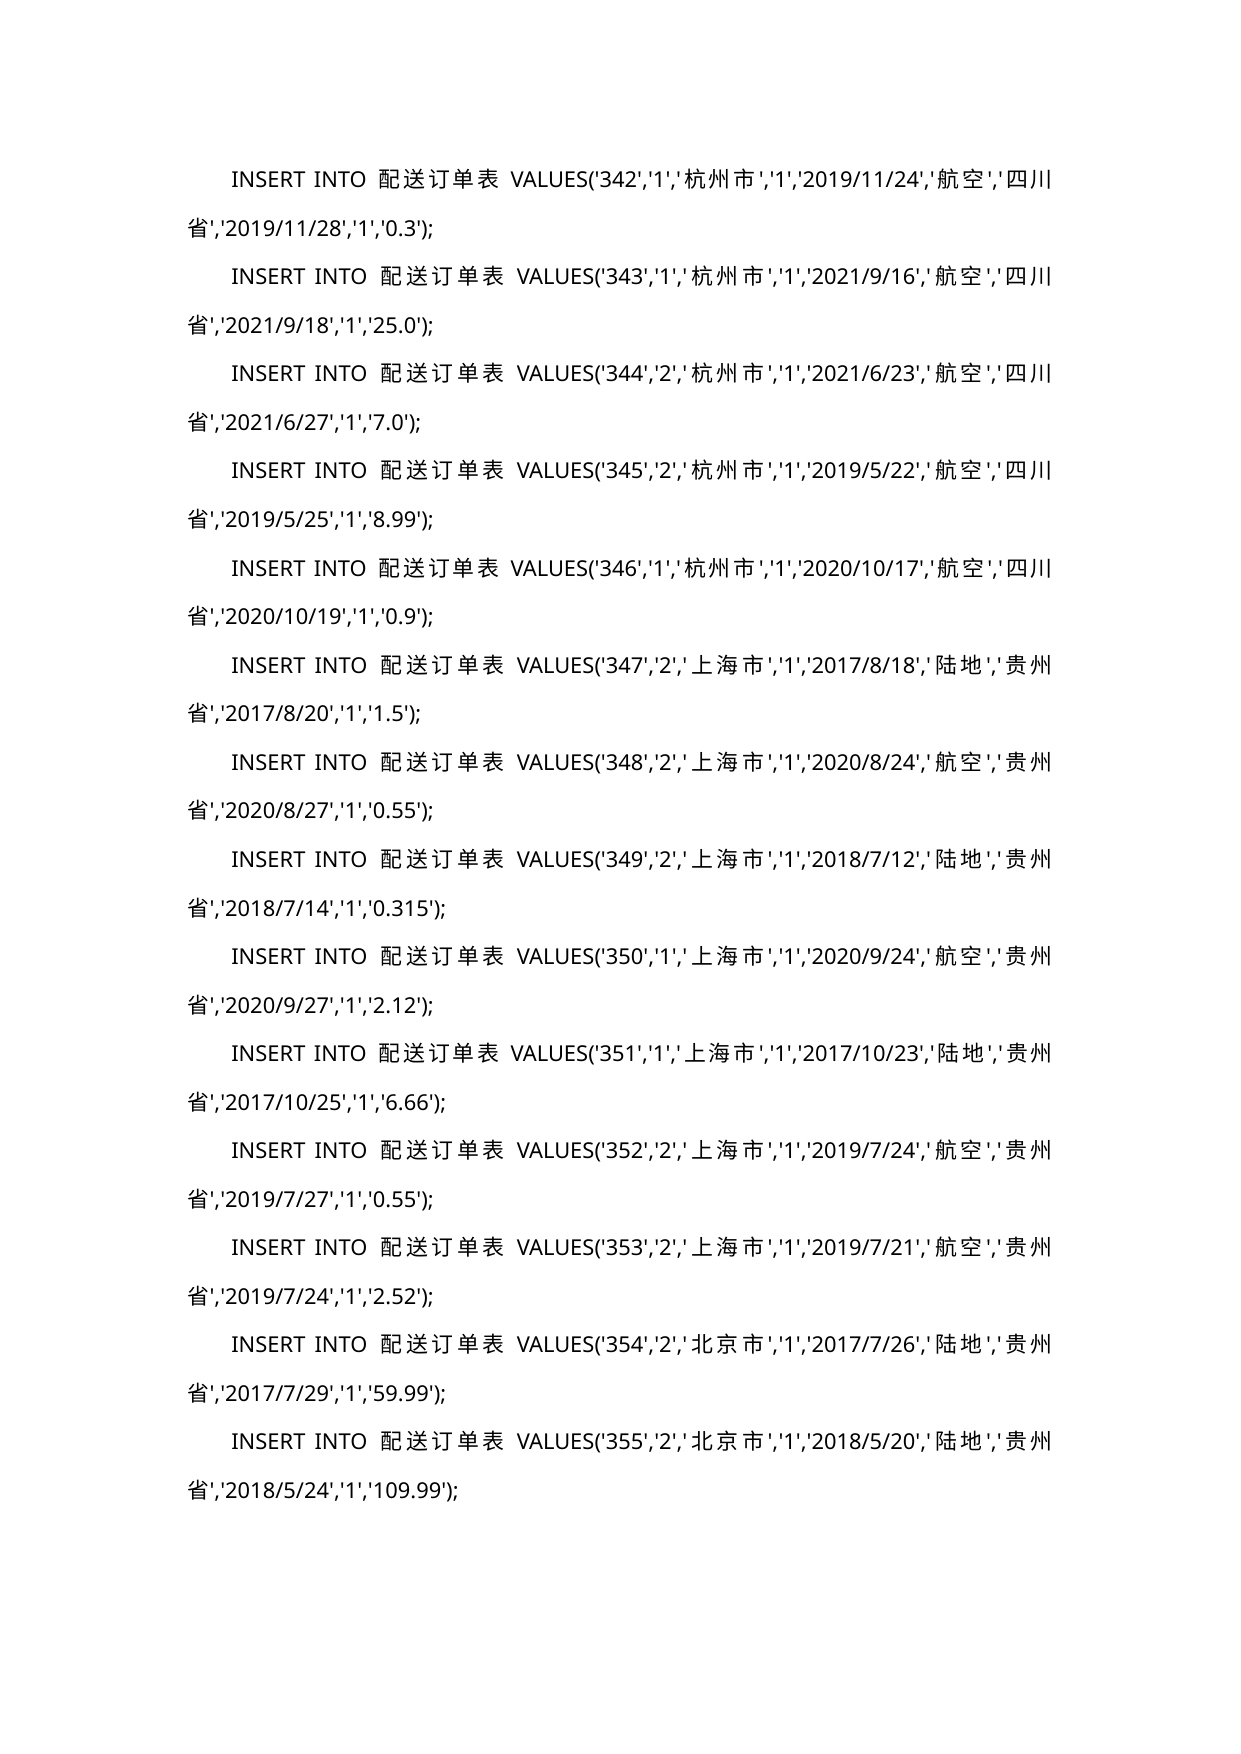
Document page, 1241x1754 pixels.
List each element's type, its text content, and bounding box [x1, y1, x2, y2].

text INSERT INTO 配送订单表 VALUES('342','1','杭州市','1','2019/11/24','航空','四川省','2019/11/28','1','0.3'); [187, 162, 1053, 243]
text INSERT INTO 配送订单表 VALUES('355','2','北京市','1','2018/5/20','陆地','贵州省','2018/5/24','1','109.99'); [187, 1424, 1053, 1505]
text INSERT INTO 配送订单表 VALUES('345','2','杭州市','1','2019/5/22','航空','四川省','2019/5/25','1','8.99'); [187, 453, 1053, 534]
text INSERT INTO 配送订单表 VALUES('352','2','上海市','1','2019/7/24','航空','贵州省','2019/7/27','1','0.55'); [187, 1133, 1053, 1214]
text INSERT INTO 配送订单表 VALUES('351','1','上海市','1','2017/10/23','陆地','贵州省','2017/10/25','1','6.66'); [187, 1036, 1053, 1117]
text INSERT INTO 配送订单表 VALUES('350','1','上海市','1','2020/9/24','航空','贵州省','2020/9/27','1','2.12'); [187, 939, 1053, 1020]
text INSERT INTO 配送订单表 VALUES('354','2','北京市','1','2017/7/26','陆地','贵州省','2017/7/29','1','59.99'); [187, 1327, 1053, 1408]
text INSERT INTO 配送订单表 VALUES('348','2','上海市','1','2020/8/24','航空','贵州省','2020/8/27','1','0.55'); [187, 744, 1053, 826]
text INSERT INTO 配送订单表 VALUES('343','1','杭州市','1','2021/9/16','航空','四川省','2021/9/18','1','25.0'); [187, 259, 1053, 340]
text INSERT INTO 配送订单表 VALUES('344','2','杭州市','1','2021/6/23','航空','四川省','2021/6/27','1','7.0'); [187, 356, 1053, 437]
text INSERT INTO 配送订单表 VALUES('353','2','上海市','1','2019/7/21','航空','贵州省','2019/7/24','1','2.52'); [187, 1230, 1053, 1311]
text INSERT INTO 配送订单表 VALUES('349','2','上海市','1','2018/7/12','陆地','贵州省','2018/7/14','1','0.315'); [187, 842, 1053, 923]
text INSERT INTO 配送订单表 VALUES('347','2','上海市','1','2017/8/18','陆地','贵州省','2017/8/20','1','1.5'); [187, 647, 1053, 729]
text INSERT INTO 配送订单表 VALUES('346','1','杭州市','1','2020/10/17','航空','四川省','2020/10/19','1','0.9'); [187, 550, 1053, 632]
